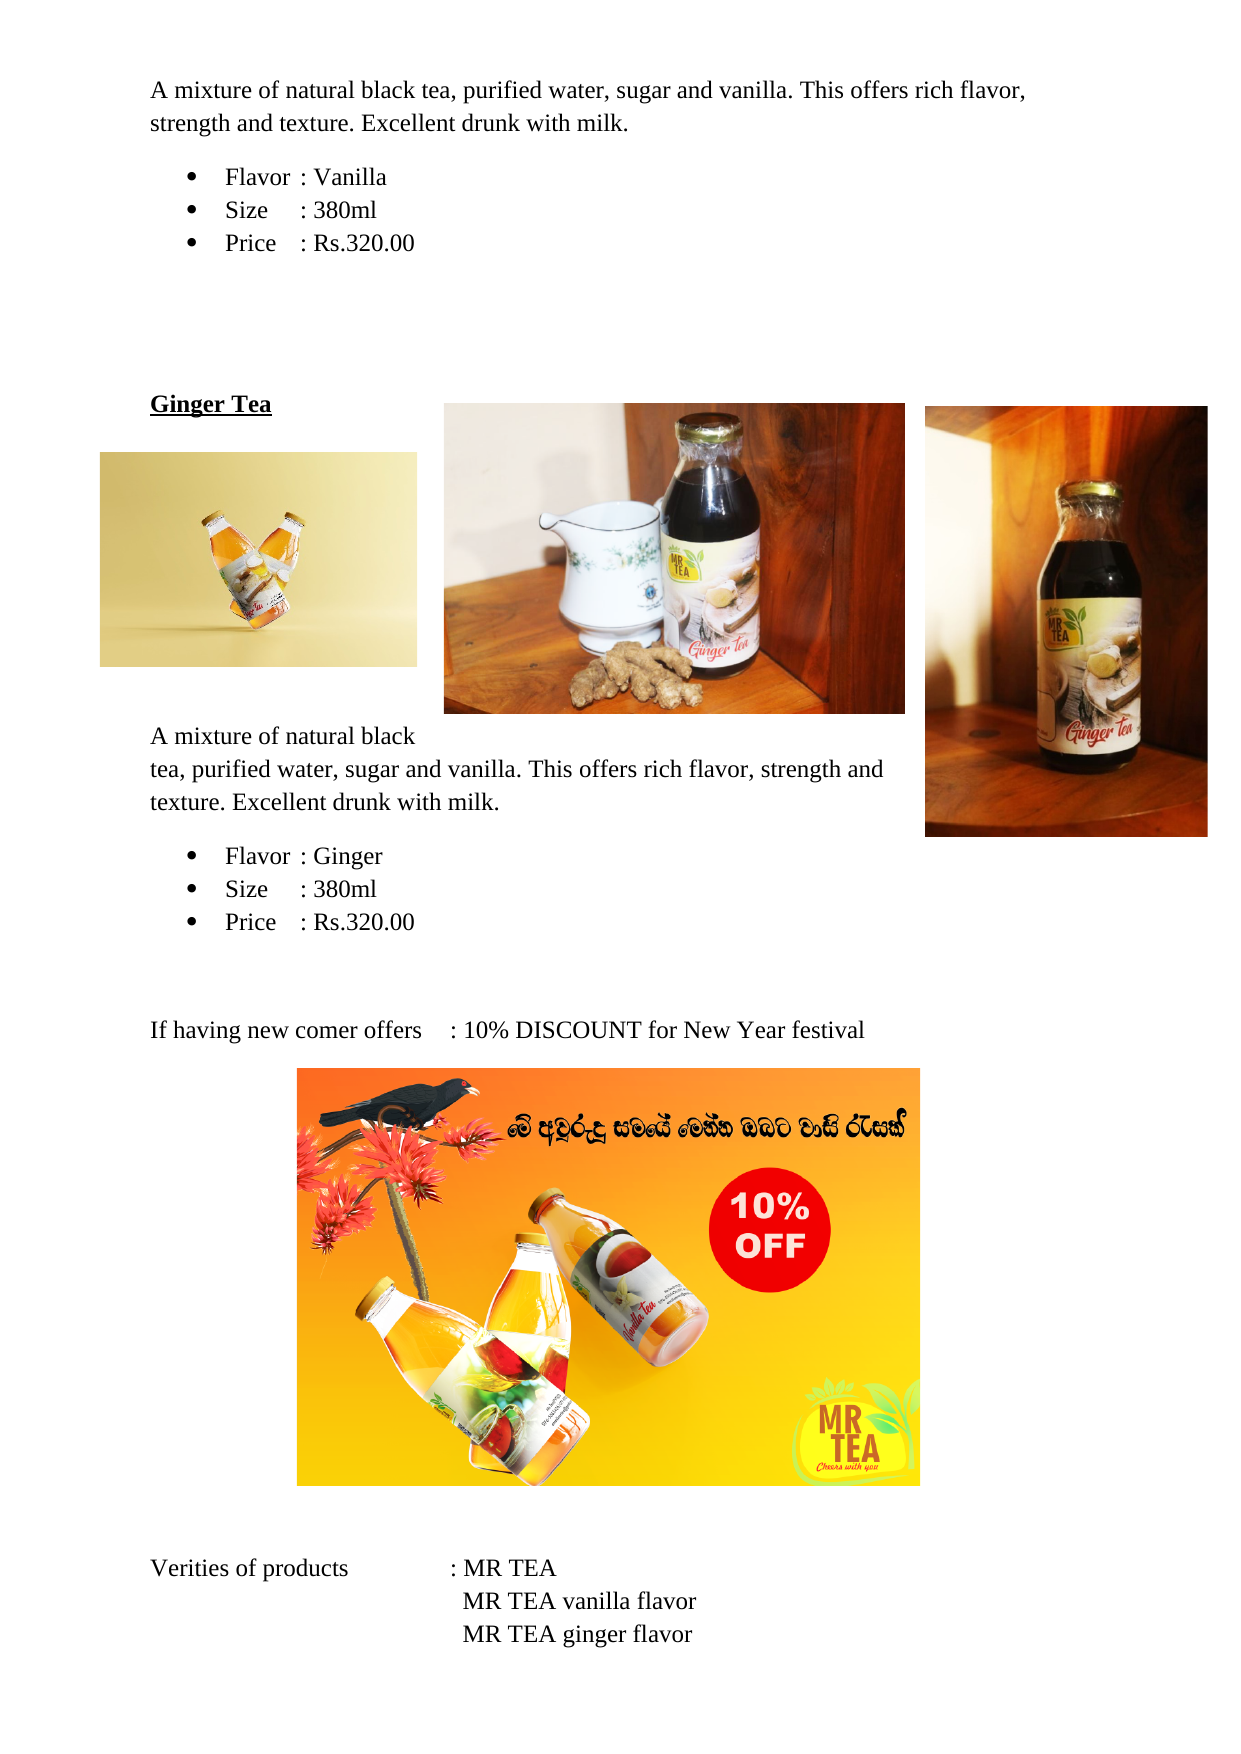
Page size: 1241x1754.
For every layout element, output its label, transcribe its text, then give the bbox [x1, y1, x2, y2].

list Flavor : Vanilla [187, 162, 1090, 191]
list Size : 380ml [187, 874, 1090, 903]
list Size : 380ml [187, 195, 1090, 224]
text If having new comer offers : 10% DISCOUNT for New Year festival [150, 1015, 1090, 1043]
text MR TEA vanilla flavor [150, 1586, 1090, 1615]
text Verities of products : MR TEA [150, 1553, 1090, 1582]
list Flavor : Ginger [187, 841, 1090, 870]
picture [442, 403, 905, 713]
picture [98, 452, 417, 666]
picture [923, 406, 1208, 834]
picture [295, 1068, 920, 1485]
text A mixture of natural black tea, purified water, sugar and vanilla. This offers rich flavor, strength and texture. Excellent drunk with milk. [150, 605, 923, 816]
text Ginger Tea [150, 389, 1090, 418]
text MR TEA ginger flavor [150, 1619, 1090, 1648]
list Price : Rs.320.00 [187, 907, 1090, 936]
text A mixture of natural black tea, purified water, sugar and vanilla. This offers rich flavor, strength and texture. Excellent drunk with milk. [150, 75, 1090, 137]
list Price : Rs.320.00 [187, 228, 1090, 257]
